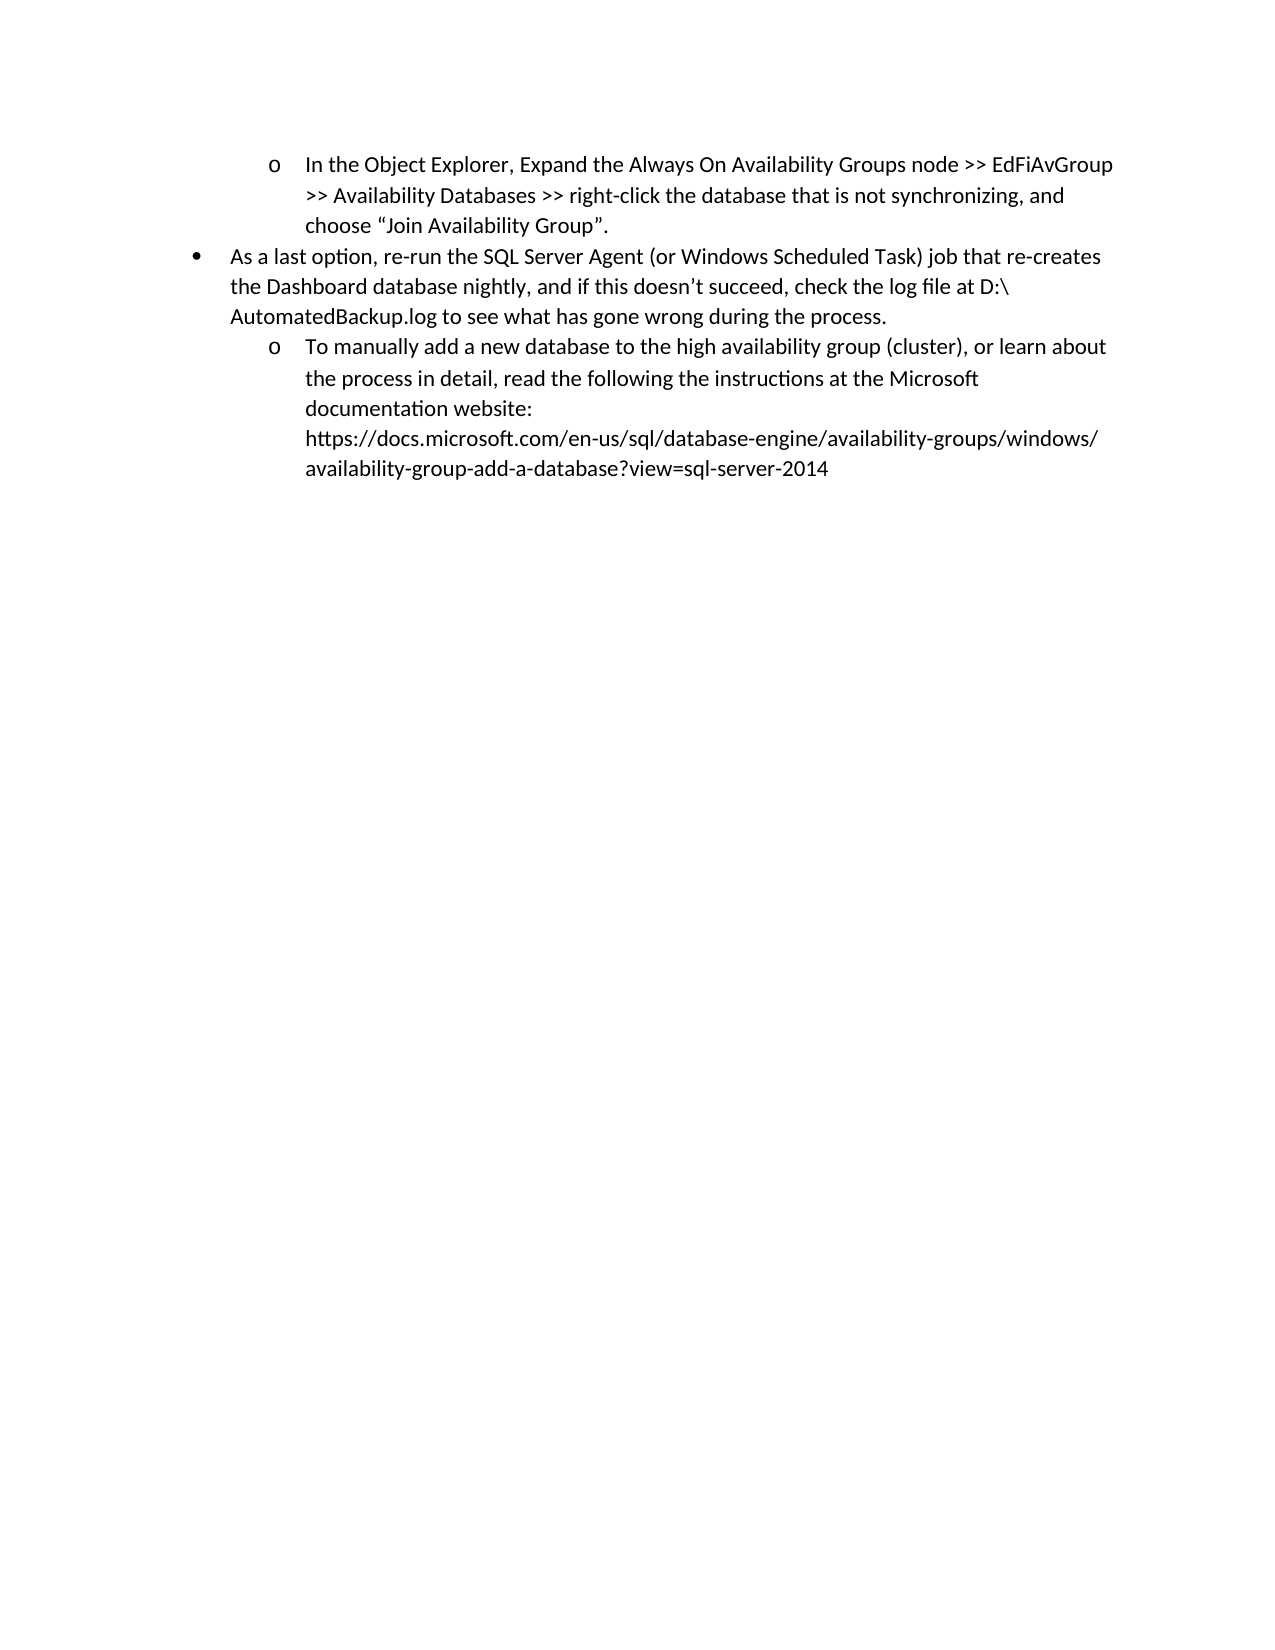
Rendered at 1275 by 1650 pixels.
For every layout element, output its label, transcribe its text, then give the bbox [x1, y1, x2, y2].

list In the Object Explorer, Expand the Always On Availability Groups node >> EdFiAvGroup >> Availability Databases >> right-click the database that is not synchronizing, and choose “Join Availability Group”. [268, 150, 1125, 239]
list To manually add a new database to the high availability group (cluster), or learn about the process in detail, read the following the instructions at the Microsoft documentation website: https://docs.microsoft.com/en-us/sql/database-engine/availability-groups/windows/availability-group-add-a-database?view=sql-server-2014 [268, 332, 1125, 482]
list As a last option, re-run the SQL Server Agent (or Windows Scheduled Task) job that re-creates the Dashboard database nightly, and if this doesn’t succeed, check the log file at D:\AutomatedBackup.log to see what has gone wrong during the process. [193, 242, 1125, 330]
